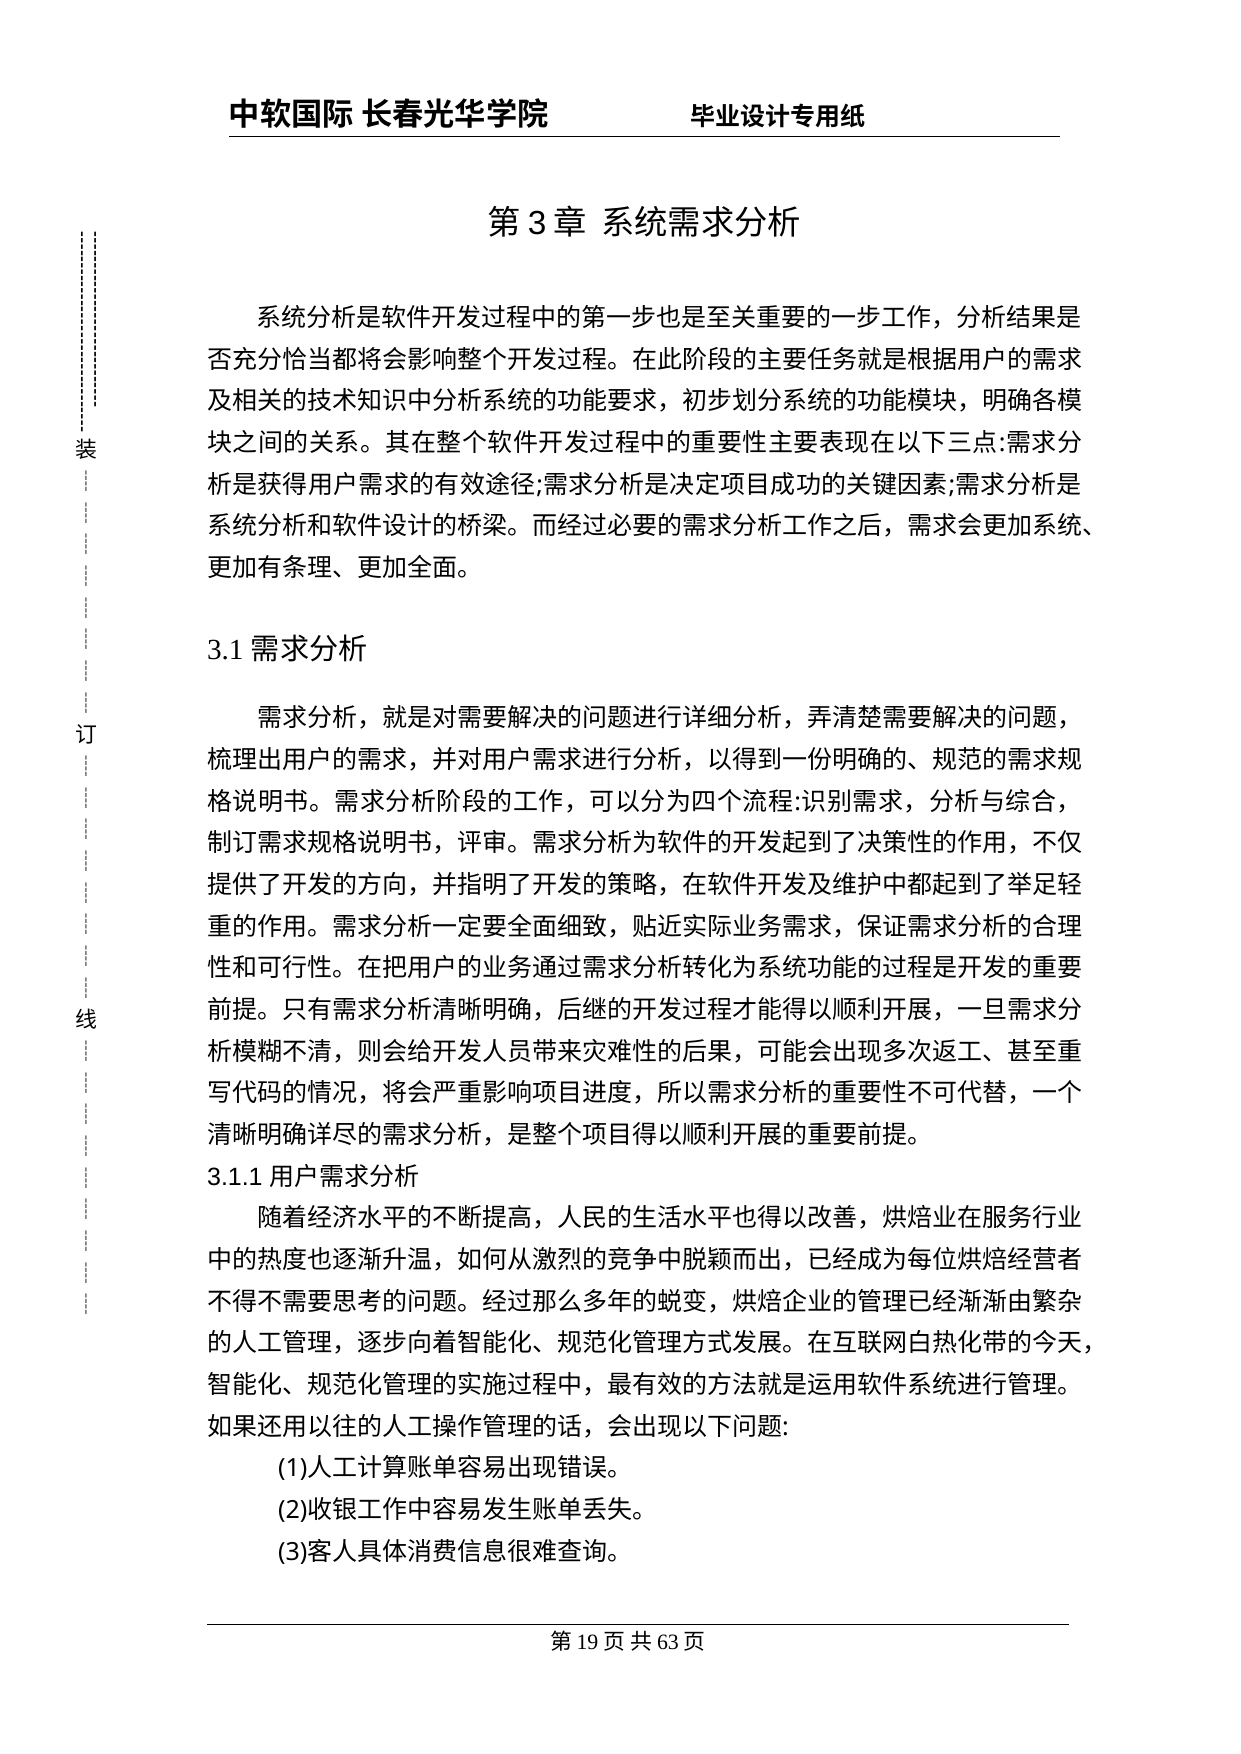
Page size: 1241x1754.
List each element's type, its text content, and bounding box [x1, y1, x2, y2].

text (1)人工计算账单容易出现错误。 [207, 1443, 1082, 1485]
text 随着经济水平的不断提高，人民的生活水平也得以改善，烘焙业在服务行业中的热度也逐渐升温，如何从激烈的竞争中脱颖而出，已经成为每位烘焙经营者不得不需要思考的问题。经过那么多年的蜕变，烘焙企业的管理已经渐渐由繁杂的人工管理，逐步向着智能化、规范化管理方式发展。在互联网白热化带的今天，智能化、规范化管理的实施过程中，最有效的方法就是运用软件系统进行管理。如果还用以往的人工操作管理的话，会出现以下问题: [207, 1193, 1082, 1443]
subtitle 第3章 系统需求分析 [207, 201, 1082, 243]
text (2)收银工作中容易发生账单丢失。 [207, 1485, 1082, 1527]
text 需求分析，就是对需要解决的问题进行详细分析，弄清楚需要解决的问题，梳理出用户的需求，并对用户需求进行分析，以得到一份明确的、规范的需求规格说明书。需求分析阶段的工作，可以分为四个流程:识别需求，分析与综合，制订需求规格说明书，评审。需求分析为软件的开发起到了决策性的作用，不仅提供了开发的方向，并指明了开发的策略，在软件开发及维护中都起到了举足轻重的作用。需求分析一定要全面细致，贴近实际业务需求，保证需求分析的合理性和可行性。在把用户的业务通过需求分析转化为系统功能的过程是开发的重要前提。只有需求分析清晰明确，后继的开发过程才能得以顺利开展，一旦需求分析模糊不清，则会给开发人员带来灾难性的后果，可能会出现多次返工、甚至重写代码的情况，将会严重影响项目进度，所以需求分析的重要性不可代替，一个清晰明确详尽的需求分析，是整个项目得以顺利开展的重要前提。 [207, 693, 1082, 1152]
text 系统分析是软件开发过程中的第一步也是至关重要的一步工作，分析结果是否充分恰当都将会影响整个开发过程。在此阶段的主要任务就是根据用户的需求及相关的技术知识中分析系统的功能要求，初步划分系统的功能模块，明确各模块之间的关系。其在整个软件开发过程中的重要性主要表现在以下三点:需求分析是获得用户需求的有效途径;需求分析是决定项目成功的关键因素;需求分析是系统分析和软件设计的桥梁。而经过必要的需求分析工作之后，需求会更加系统、更加有条理、更加全面。 [207, 293, 1082, 585]
subtitle 3.1.1 用户需求分析 [207, 1152, 1082, 1193]
subtitle 3.1 需求分析 [207, 626, 1082, 668]
text (3)客人具体消费信息很难查询。 [207, 1527, 1082, 1568]
